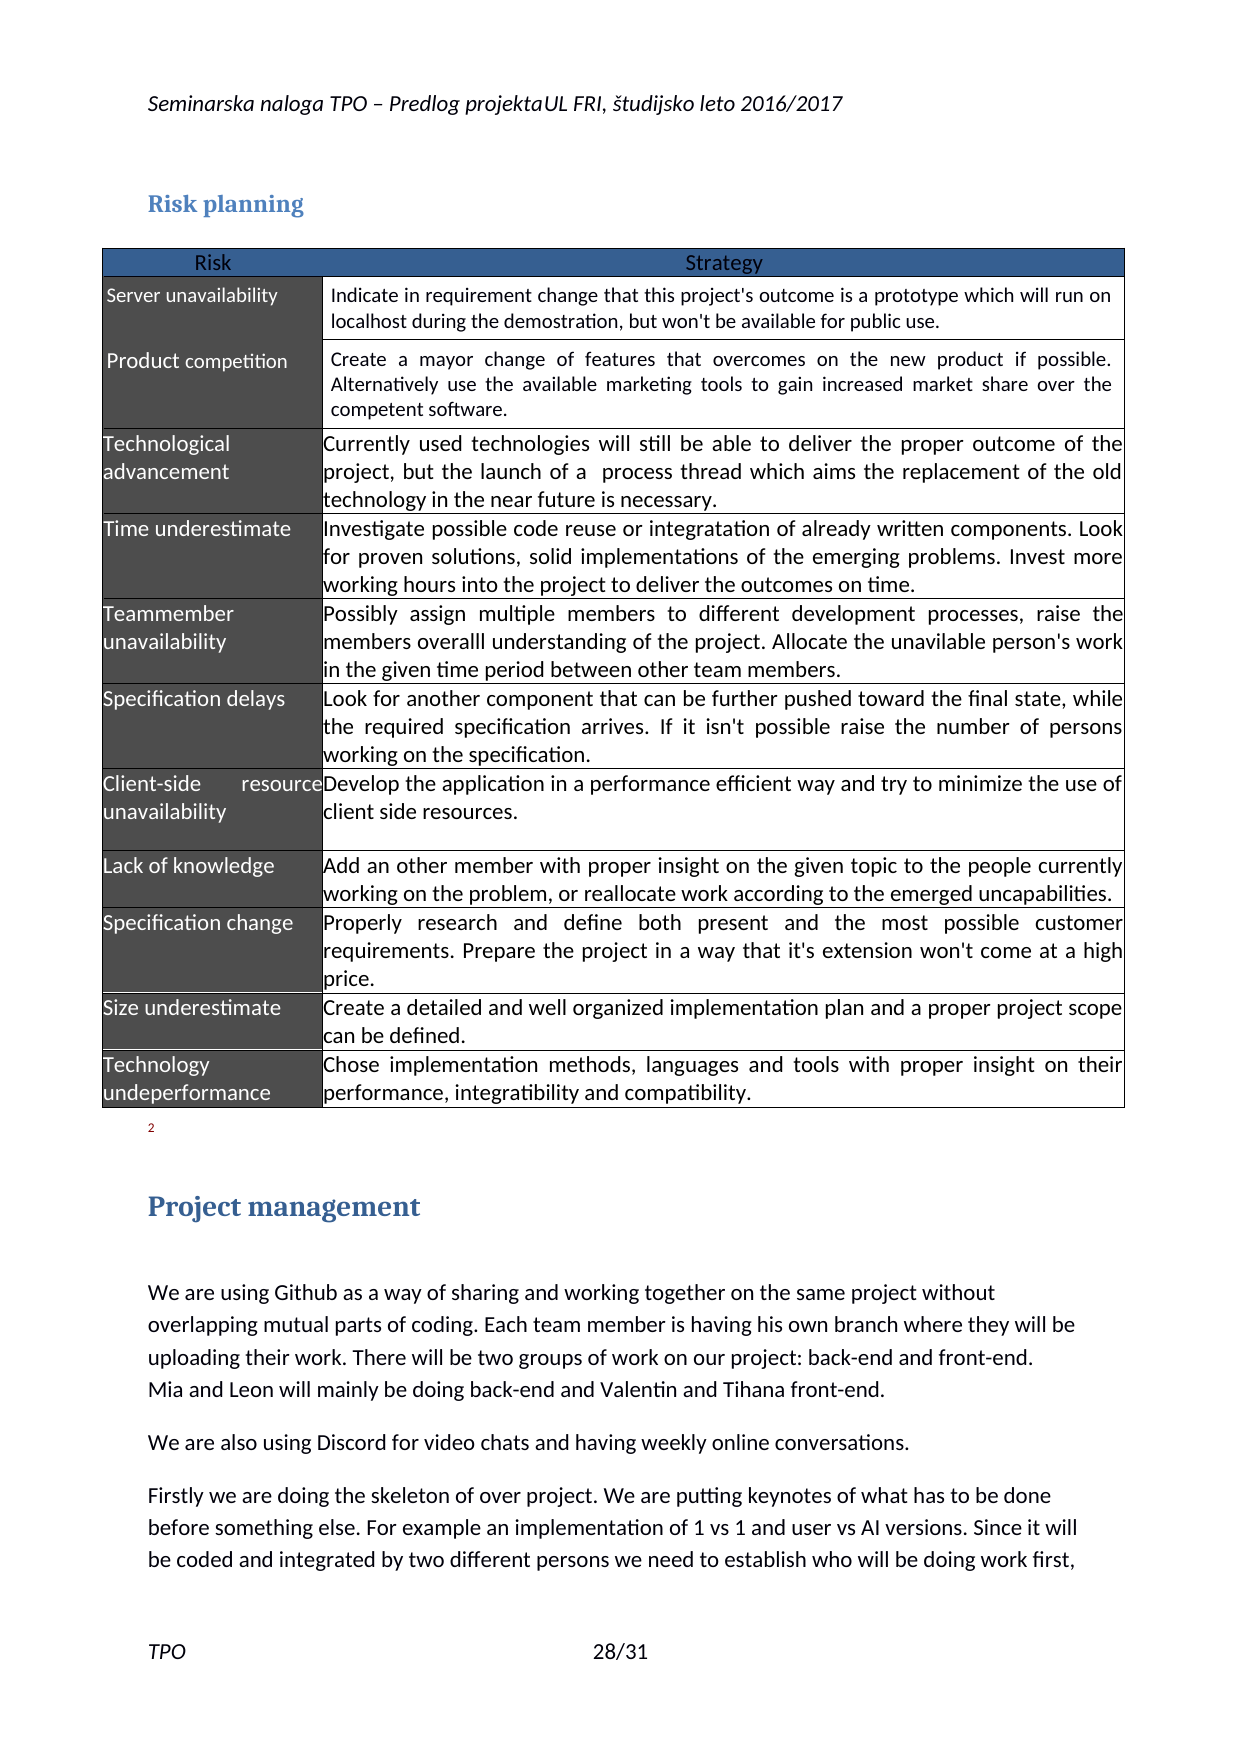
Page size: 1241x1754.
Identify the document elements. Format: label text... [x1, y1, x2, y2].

table_cell Specification delays [103, 684, 322, 768]
table_cell Client-side resource unavailability [103, 769, 322, 850]
table_cell Time underestimate [103, 514, 322, 598]
text 2 [148, 1108, 1092, 1136]
table_cell Investigate possible code reuse or integratation of already written components. Look for proven solutions, solid implementations of the emerging problems. Invest more working hours into the project to deliver the outcomes on time. [323, 514, 1124, 598]
text We are using Github as a way of sharing and working together on the same project without overlapping mutual parts of coding. Each team member is having his own branch where they will be uploading their work. There will be two groups of work on our project: back-end and front-end. [148, 1278, 1092, 1371]
table_cell Add an other member with proper insight on the given topic to the people currently working on the problem, or reallocate work according to the emerged uncapabilities. [323, 851, 1124, 907]
table_cell Product competition [103, 339, 322, 428]
text Risk planning [148, 190, 1092, 218]
table_cell Specification change [103, 908, 322, 992]
table_cell Technology undeperformance [103, 1051, 322, 1107]
table_cell Lack of knowledge [103, 851, 322, 907]
table_cell Possibly assign multiple members to different development processes, raise the members overalll understanding of the project. Allocate the unavilable person's work in the given time period between other team members. [323, 599, 1124, 683]
table_cell Look for another component that can be further pushed toward the final state, while the required specification arrives. If it isn't possible raise the number of persons working on the specification. [323, 684, 1124, 768]
table_cell Teammember unavailability [103, 599, 322, 683]
text We are also using Discord for video chats and having weekly online conversations. [148, 1428, 1092, 1456]
table_cell Size underestimate [103, 994, 322, 1049]
table_cell Create a detailed and well organized implementation plan and a proper project scope can be defined. [323, 994, 1124, 1049]
table_cell Technological advancement [103, 429, 322, 513]
table_header Strategy [323, 249, 1124, 276]
table_cell Currently used technologies will still be able to deliver the proper outcome of the project, but the launch of a process thread which aims the replacement of the old technology in the near future is necessary. [323, 429, 1124, 513]
text Project management [148, 1190, 1092, 1223]
table_cell Server unavailability [103, 277, 322, 339]
table_cell Develop the application in a performance efficient way and try to minimize the use of client side resources. [323, 769, 1124, 850]
table_header Risk [103, 249, 323, 276]
table_cell Properly research and define both present and the most possible customer requirements. Prepare the project in a way that it's extension won't come at a high price. [323, 908, 1124, 992]
table_cell Indicate in requirement change that this project's outcome is a prototype which will run on localhost during the demostration, but won't be available for public use. [323, 277, 1124, 339]
table_cell Create a mayor change of features that overcomes on the new product if possible. Alternatively use the available marketing tools to gain increased market share over the competent software. [323, 340, 1124, 428]
text Mia and Leon will mainly be doing back-end and Valentin and Tihana front-end. [148, 1375, 1092, 1403]
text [148, 1481, 1092, 1573]
table_cell Chose implementation methods, languages and tools with proper insight on their performance, integratibility and compatibility. [323, 1051, 1124, 1107]
